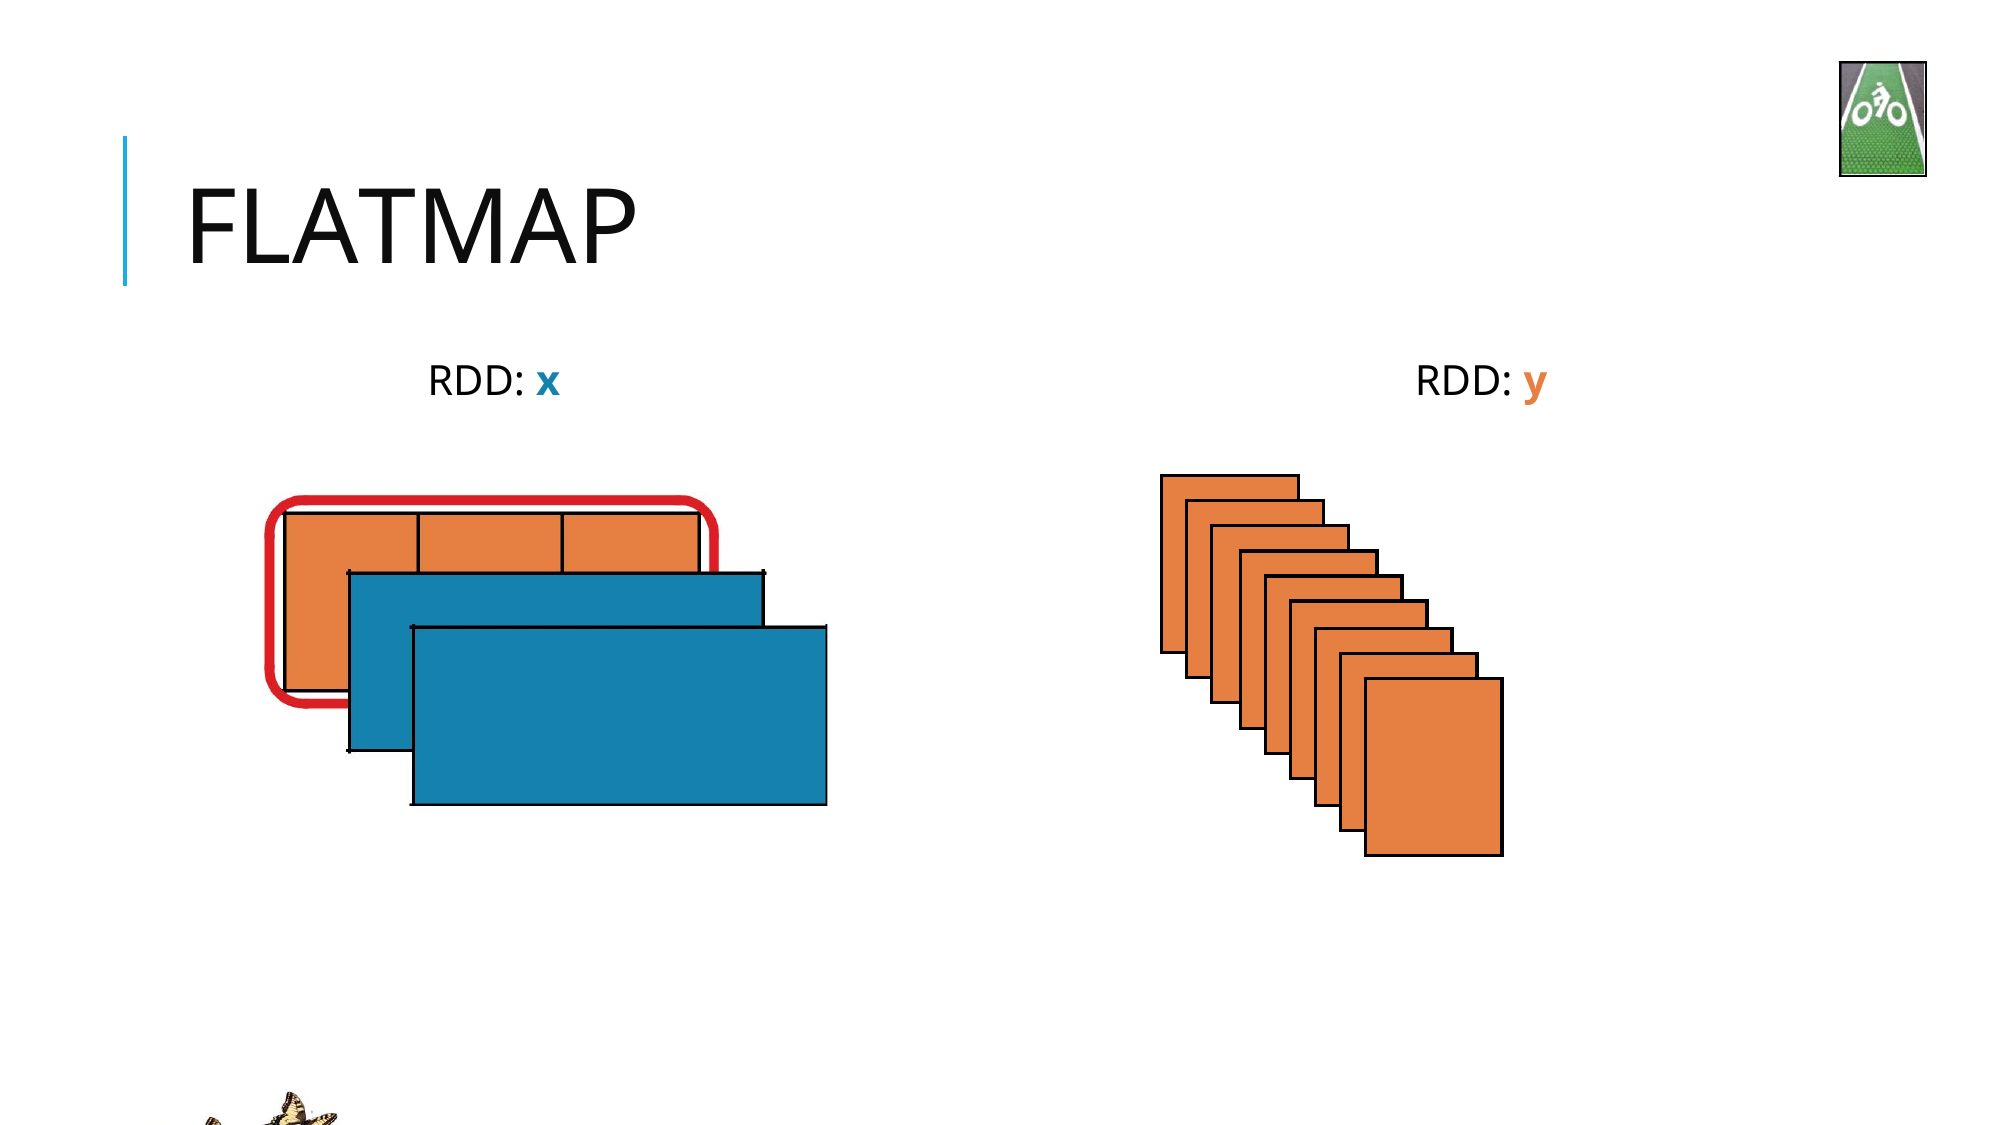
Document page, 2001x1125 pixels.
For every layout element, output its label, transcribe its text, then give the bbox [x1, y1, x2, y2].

picture [19, 1088, 350, 1125]
text RDD: x RDD: y [427, 351, 1850, 407]
text FLATMAP [183, 152, 1850, 294]
picture [1838, 61, 1927, 177]
picture [250, 480, 828, 806]
